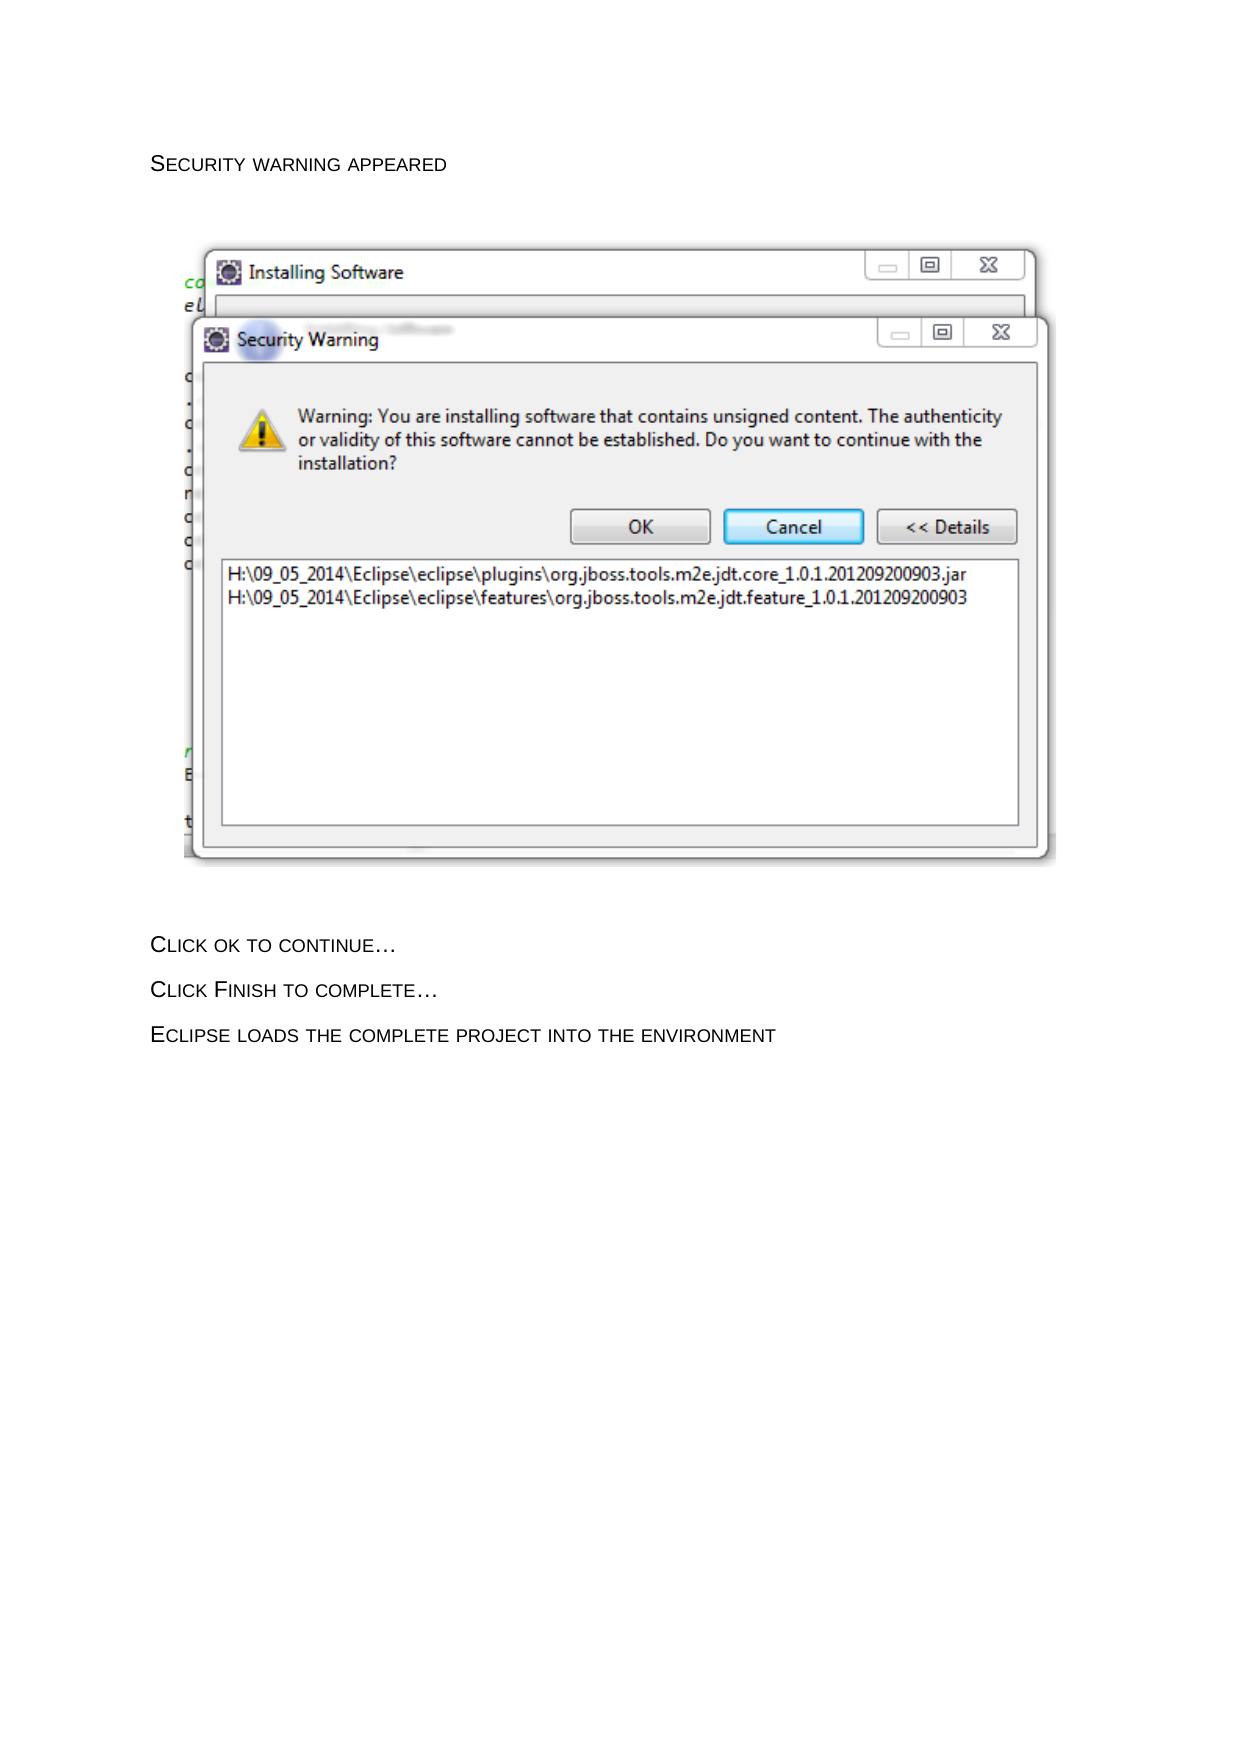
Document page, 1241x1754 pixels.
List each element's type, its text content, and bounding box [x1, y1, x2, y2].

text Eclipse loads the complete project into the environment [150, 1021, 1090, 1047]
text Click ok to continue… [150, 931, 1090, 957]
picture [184, 240, 1057, 867]
text Security warning appeared [150, 150, 1090, 176]
text Click Finish to complete… [150, 976, 1090, 1002]
